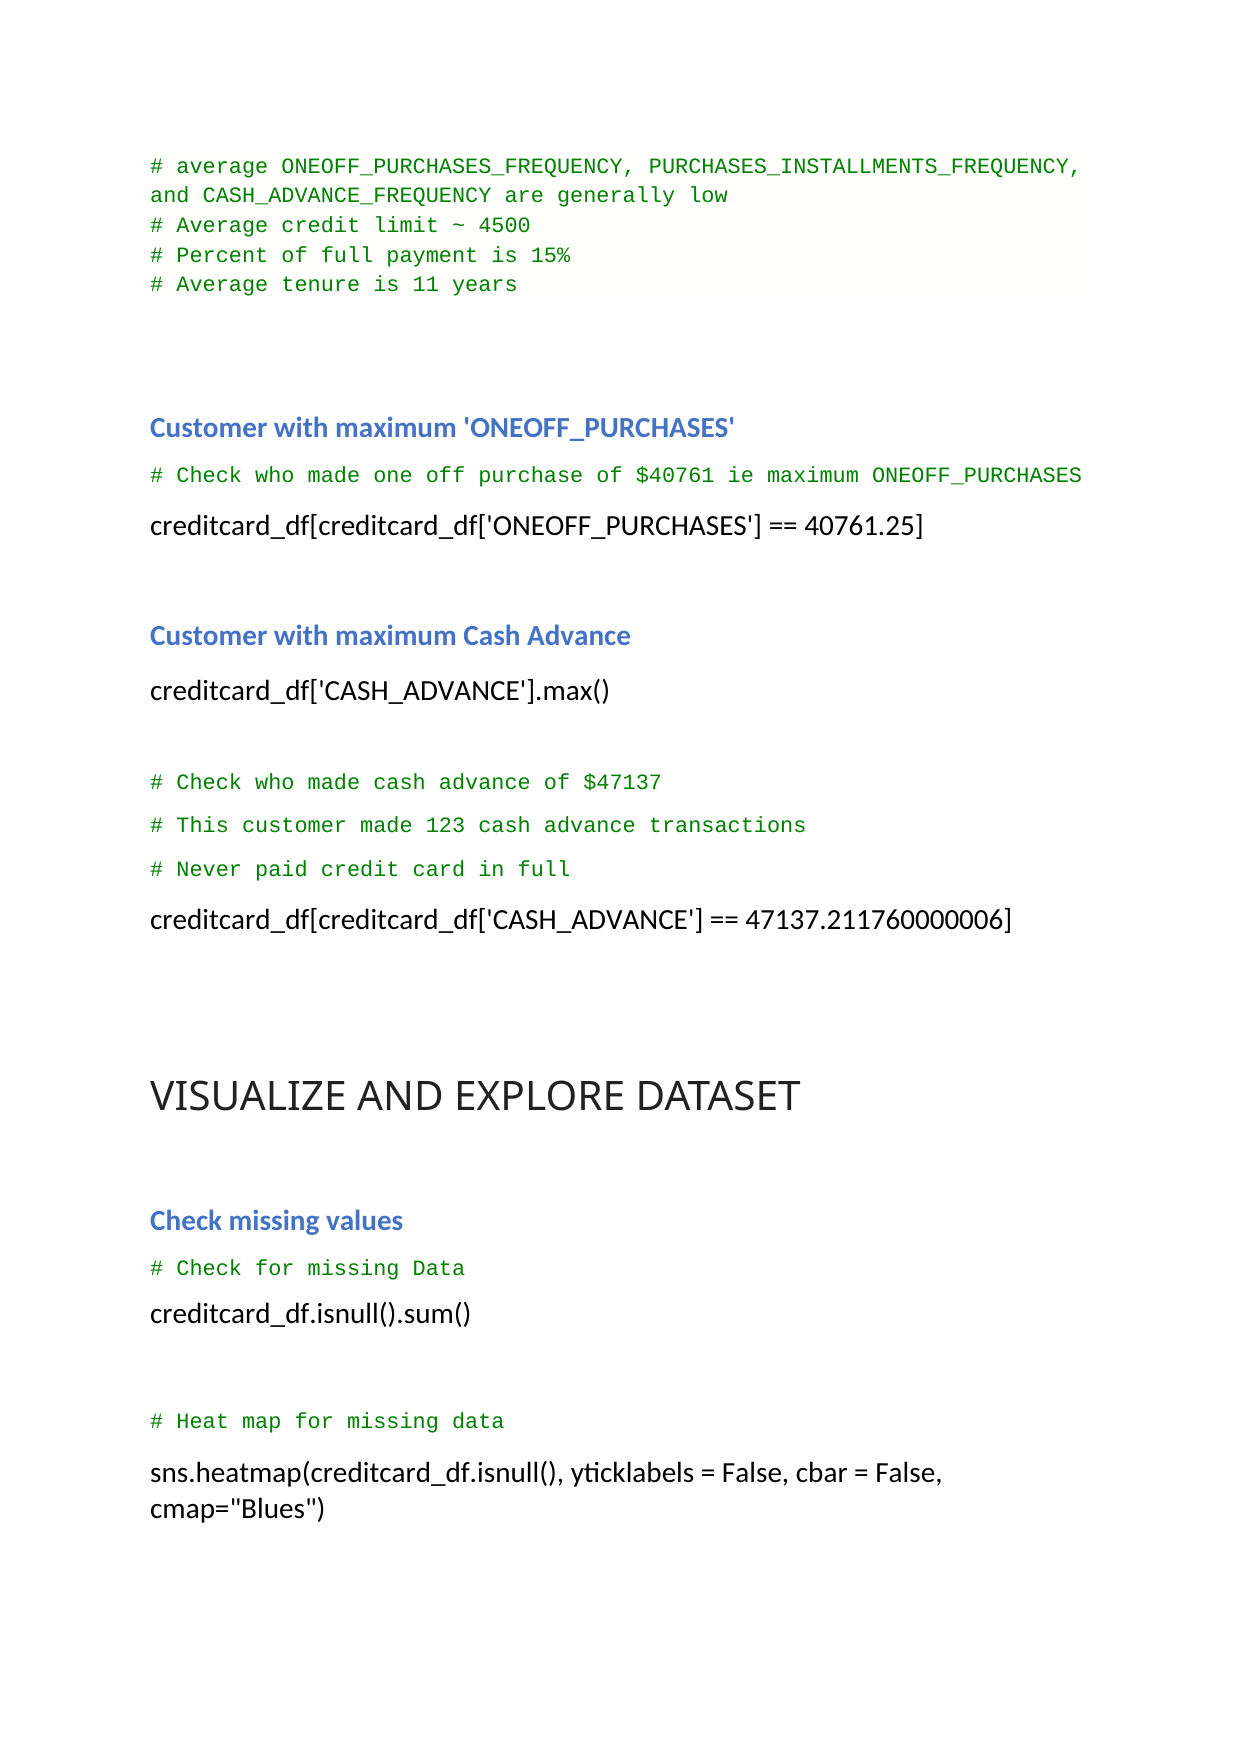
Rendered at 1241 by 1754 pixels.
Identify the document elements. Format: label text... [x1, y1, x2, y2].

subtitle # Check for missing Data [150, 1257, 1090, 1282]
text # Percent of full payment is 15% [150, 239, 1090, 269]
text Customer with maximum Cash Advance [150, 617, 1090, 653]
text # Check who made cash advance of $47137 [150, 771, 1090, 796]
text creditcard_df[creditcard_df['ONEOFF_PURCHASES'] == 40761.25] [150, 507, 1090, 543]
subtitle creditcard_df.isnull().sum() [150, 1295, 1090, 1330]
text Customer with maximum 'ONEOFF_PURCHASES' [150, 409, 1090, 444]
text # average ONEOFF_PURCHASES_FREQUENCY, PURCHASES_INSTALLMENTS_FREQUENCY, and CASH_ADVANCE_FREQUENCY are generally low [150, 150, 1090, 209]
text # This customer made 123 cash advance transactions [150, 814, 1090, 839]
text # Heat map for missing data [150, 1411, 1090, 1435]
text # Average tenure is 11 years [150, 269, 1090, 298]
text Check missing values [150, 1202, 1090, 1238]
text # Check who made one off purchase of $40761 ie maximum ONEOFF_PURCHASES [150, 464, 1090, 488]
text # Average credit limit ~ 4500 [150, 209, 1090, 239]
subtitle sns.heatmap(creditcard_df.isnull(), yticklabels = False, cbar = False, cmap="Blues") [150, 1454, 1090, 1525]
text creditcard_df['CASH_ADVANCE'].max() [150, 672, 1090, 708]
text # Never paid credit card in full [150, 858, 1090, 883]
text creditcard_df[creditcard_df['CASH_ADVANCE'] == 47137.211760000006] [150, 901, 1090, 937]
subtitle VISUALIZE AND EXPLORE DATASET [150, 1067, 1090, 1122]
